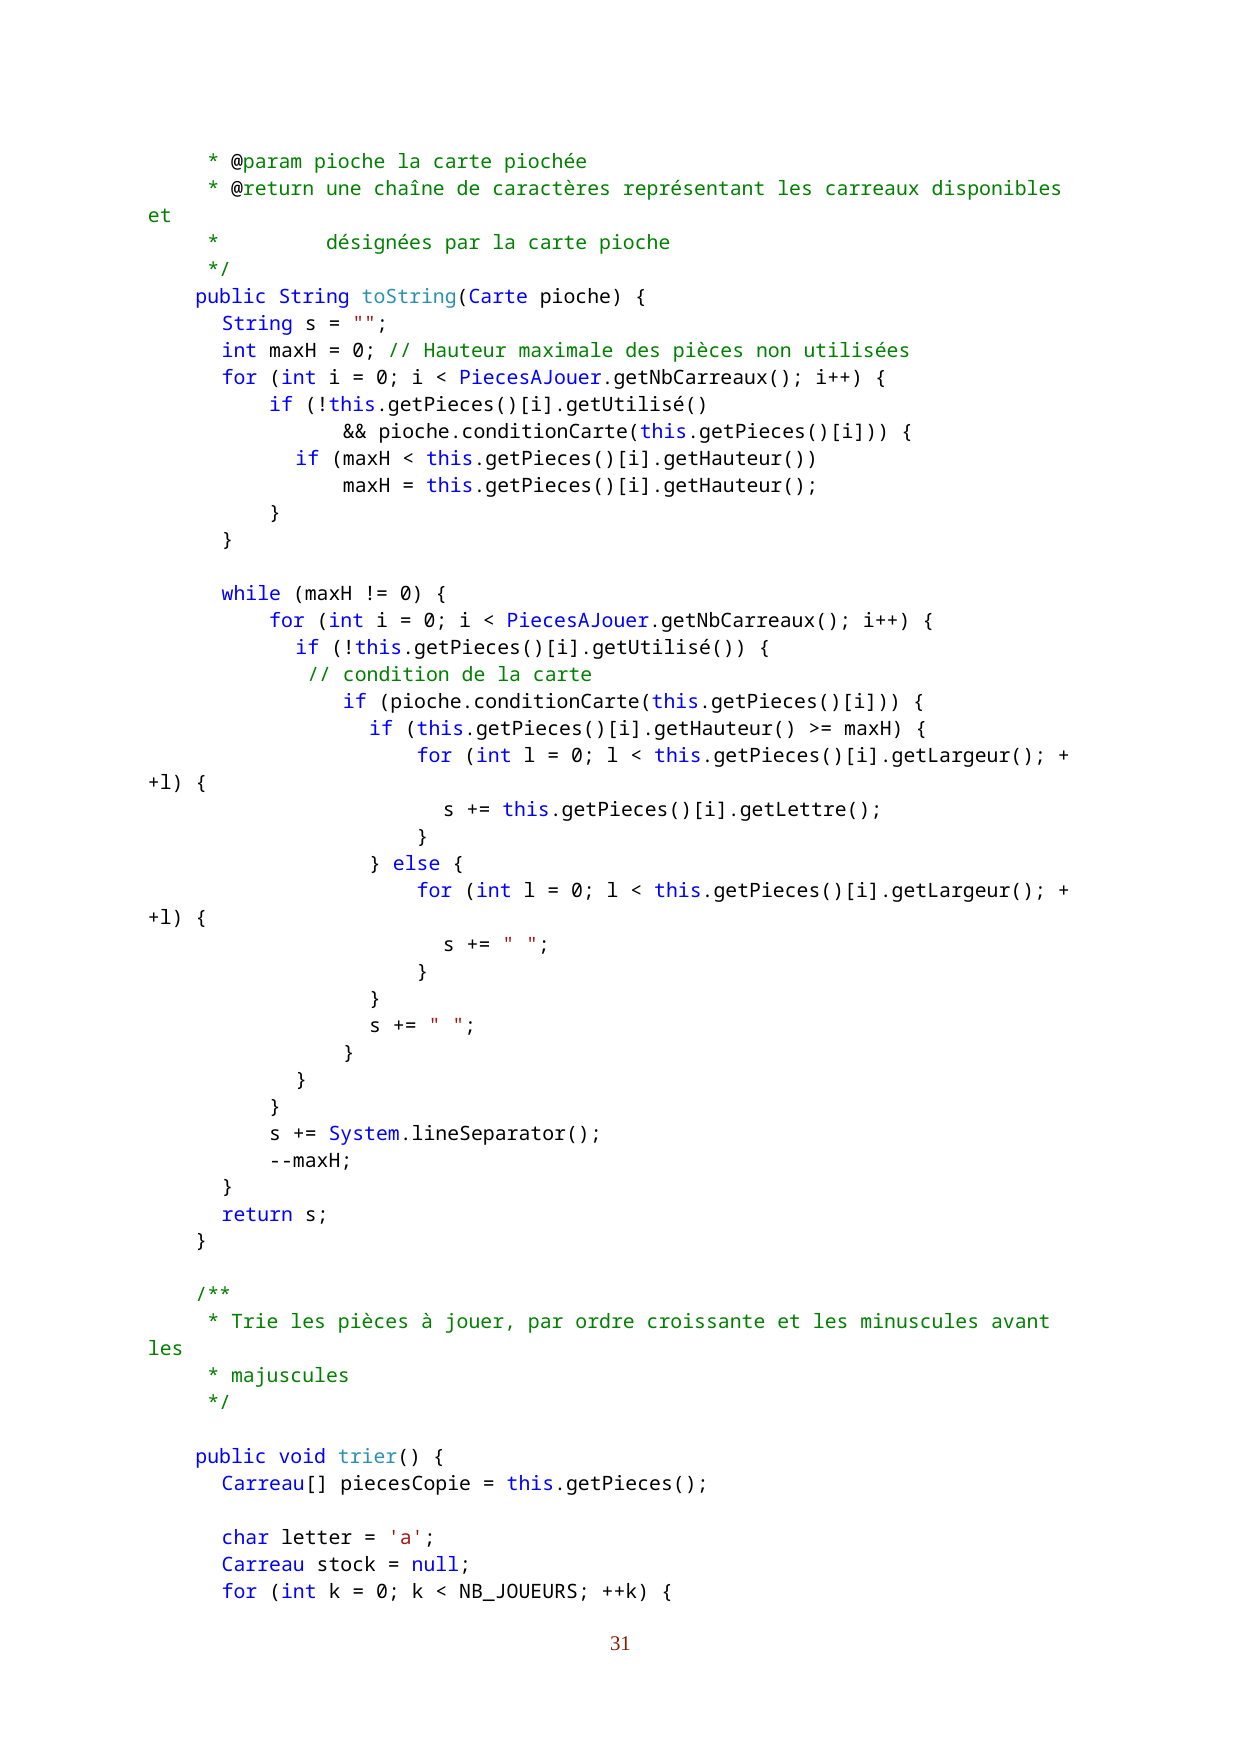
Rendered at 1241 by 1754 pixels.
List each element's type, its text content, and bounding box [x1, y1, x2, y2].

text if (!this.getPieces()[i].getUtilisé()) { [148, 633, 1093, 660]
text for (int k = 0; k < NB_JOUEURS; ++k) { [148, 1577, 1093, 1604]
text } [148, 822, 1093, 849]
text maxH = this.getPieces()[i].getHauteur(); [148, 471, 1093, 498]
text for (int l = 0; l < this.getPieces()[i].getLargeur(); ++l) { [148, 741, 1093, 795]
text while (maxH != 0) { [148, 579, 1093, 606]
text /** [148, 1281, 1093, 1308]
text s += System.lineSeparator(); [148, 1119, 1093, 1146]
text char letter = 'a'; [148, 1523, 1093, 1551]
text } [148, 1227, 1093, 1254]
text public String toString(Carte pioche) { [148, 282, 1093, 309]
text for (int i = 0; i < PiecesAJouer.getNbCarreaux(); i++) { [148, 363, 1093, 390]
text Carreau stock = null; [148, 1551, 1093, 1577]
text s += " "; [148, 930, 1093, 957]
text } [148, 1065, 1093, 1092]
text * @return une chaîne de caractères représentant les carreaux disponibles et [148, 174, 1093, 228]
text Carreau[] piecesCopie = this.getPieces(); [148, 1469, 1093, 1497]
text s += " "; [148, 1011, 1093, 1038]
text if (pioche.conditionCarte(this.getPieces()[i])) { [148, 687, 1093, 714]
text } [148, 957, 1093, 984]
text for (int i = 0; i < PiecesAJouer.getNbCarreaux(); i++) { [148, 606, 1093, 633]
text --maxH; [148, 1146, 1093, 1173]
text public void trier() { [148, 1443, 1093, 1469]
text && pioche.conditionCarte(this.getPieces()[i])) { [148, 417, 1093, 444]
text int maxH = 0; // Hauteur maximale des pièces non utilisées [148, 336, 1093, 363]
text if (this.getPieces()[i].getHauteur() >= maxH) { [148, 714, 1093, 741]
text * @param pioche la carte piochée [148, 148, 1093, 174]
text } [148, 1173, 1093, 1200]
text * Trie les pièces à jouer, par ordre croissante et les minuscules avant les [148, 1308, 1093, 1362]
text // condition de la carte [148, 660, 1093, 687]
text s += this.getPieces()[i].getLettre(); [148, 795, 1093, 822]
text } [148, 1038, 1093, 1065]
text * désignées par la carte pioche [148, 228, 1093, 256]
text } else { [148, 849, 1093, 876]
text * majuscules [148, 1362, 1093, 1389]
text if (maxH < this.getPieces()[i].getHauteur()) [148, 444, 1093, 471]
text */ [148, 1389, 1093, 1416]
text for (int l = 0; l < this.getPieces()[i].getLargeur(); ++l) { [148, 876, 1093, 930]
text } [148, 1092, 1093, 1119]
text */ [148, 256, 1093, 282]
text String s = ""; [148, 309, 1093, 336]
text } [148, 984, 1093, 1011]
text return s; [148, 1200, 1093, 1227]
text } [148, 498, 1093, 525]
text if (!this.getPieces()[i].getUtilisé() [148, 390, 1093, 417]
text } [148, 525, 1093, 552]
